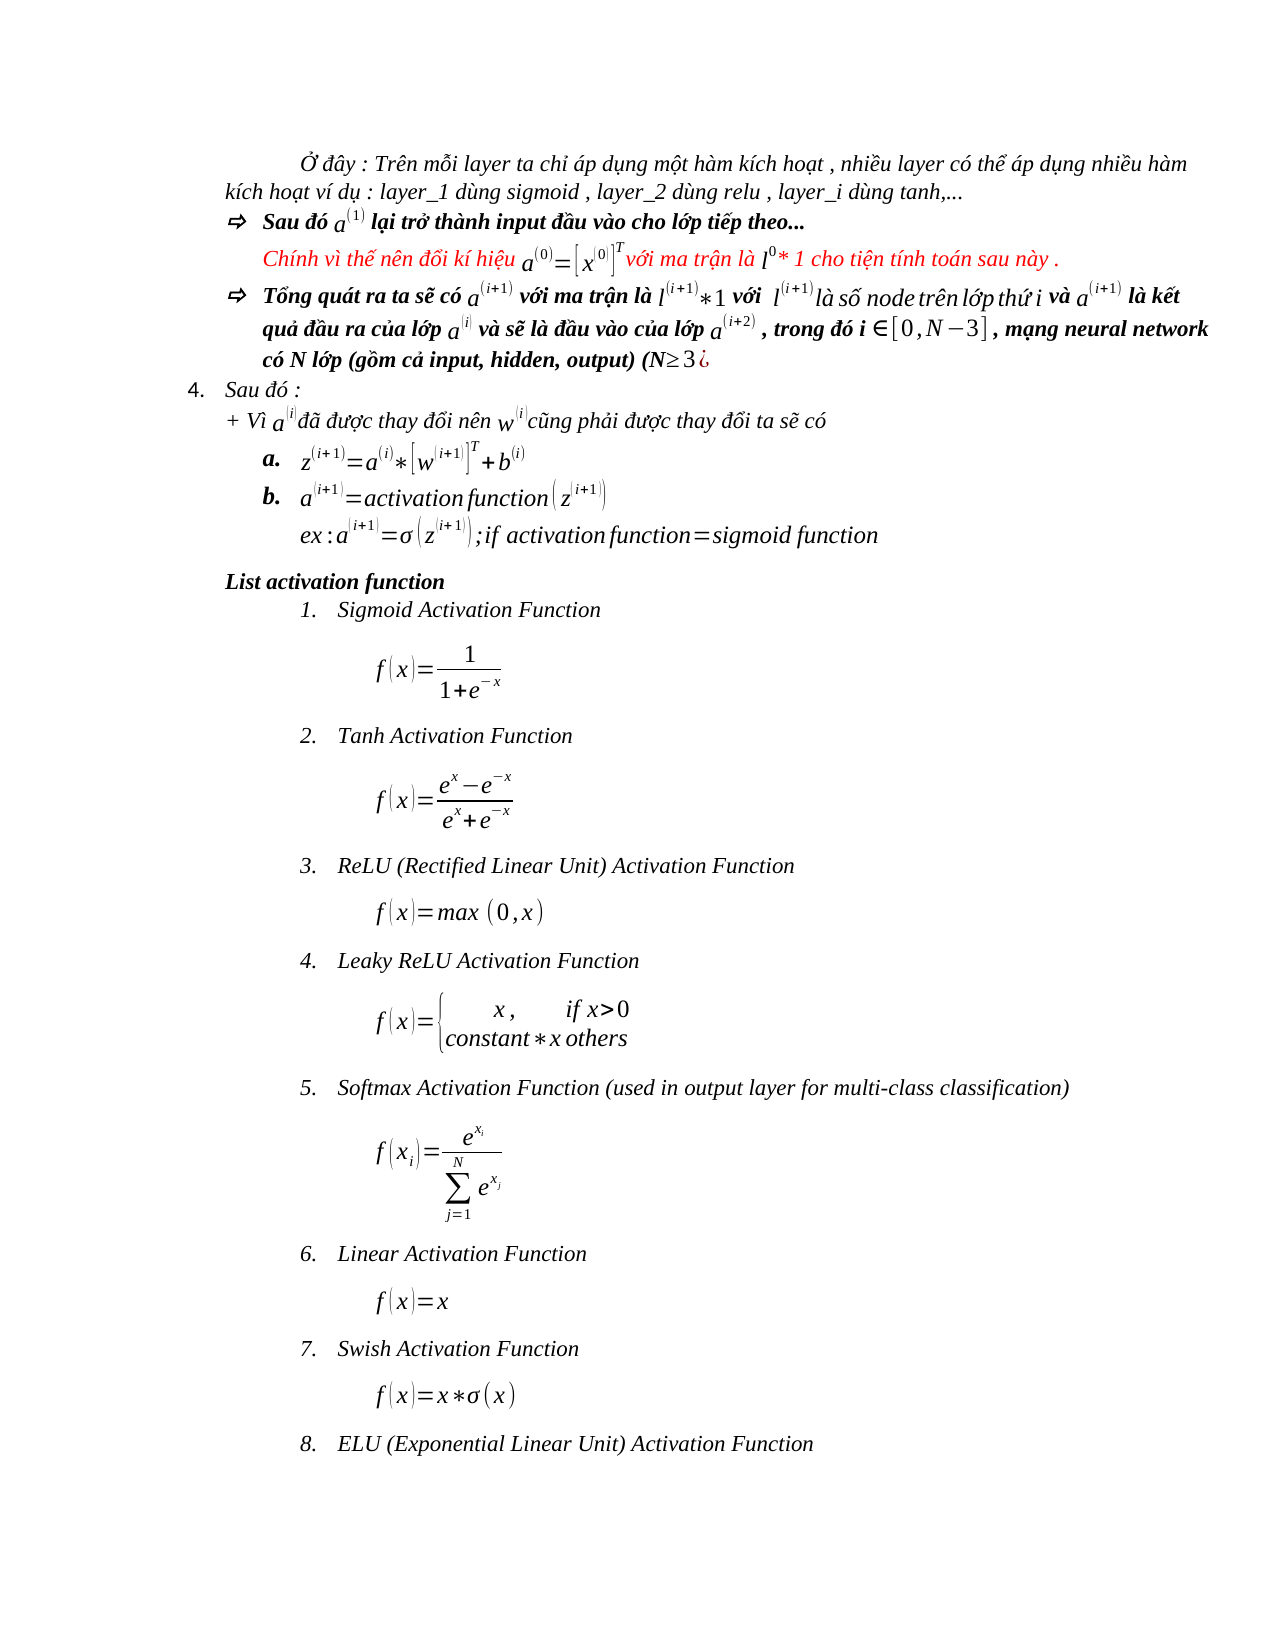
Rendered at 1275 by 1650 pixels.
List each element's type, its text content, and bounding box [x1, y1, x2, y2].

list Sigmoid Activation Function [300, 596, 1125, 622]
list Linear Activation Function [300, 1241, 1125, 1267]
list Swish Activation Function [300, 1335, 1125, 1361]
subtitle List activation function [225, 568, 1125, 594]
list Ở đây : Trên mỗi layer ta chỉ áp dụng một hàm kích hoạt , nhiều layer có thể áp dụng nhiều hàm kích hoạt ví dụ : layer_1 dùng sigmoid , layer_2 dùng relu , layer_i dùng tanh,... [225, 150, 1219, 204]
list Tổng quát ra ta sẽ có với ma trận là với và là kết quả đầu ra của lớp và sẽ là đầu vào của lớp , trong đó i , mạng neural network có N lớp (gồm cả input, hidden, output) (N [225, 279, 1219, 373]
list Chính vì thế nên đổi kí hiệu với ma trận là * 1 cho tiện tính toán sau này . [262, 239, 1219, 278]
list Tanh Activation Function [300, 722, 1125, 749]
list Sau đó : [187, 375, 1219, 403]
list Sau đó lại trở thành input đầu vào cho lớp tiếp theo... [225, 206, 1219, 237]
list Softmax Activation Function (used in output layer for multi-class classification) [300, 1074, 1125, 1100]
list ELU (Exponential Linear Unit) Activation Function [300, 1430, 1125, 1456]
list Leaky ReLU Activation Function [300, 947, 1125, 973]
list ReLU (Rectified Linear Unit) Activation Function [300, 852, 1125, 878]
list + Vì đã được thay đổi nên cũng phải được thay đổi ta sẽ có [225, 405, 1219, 436]
